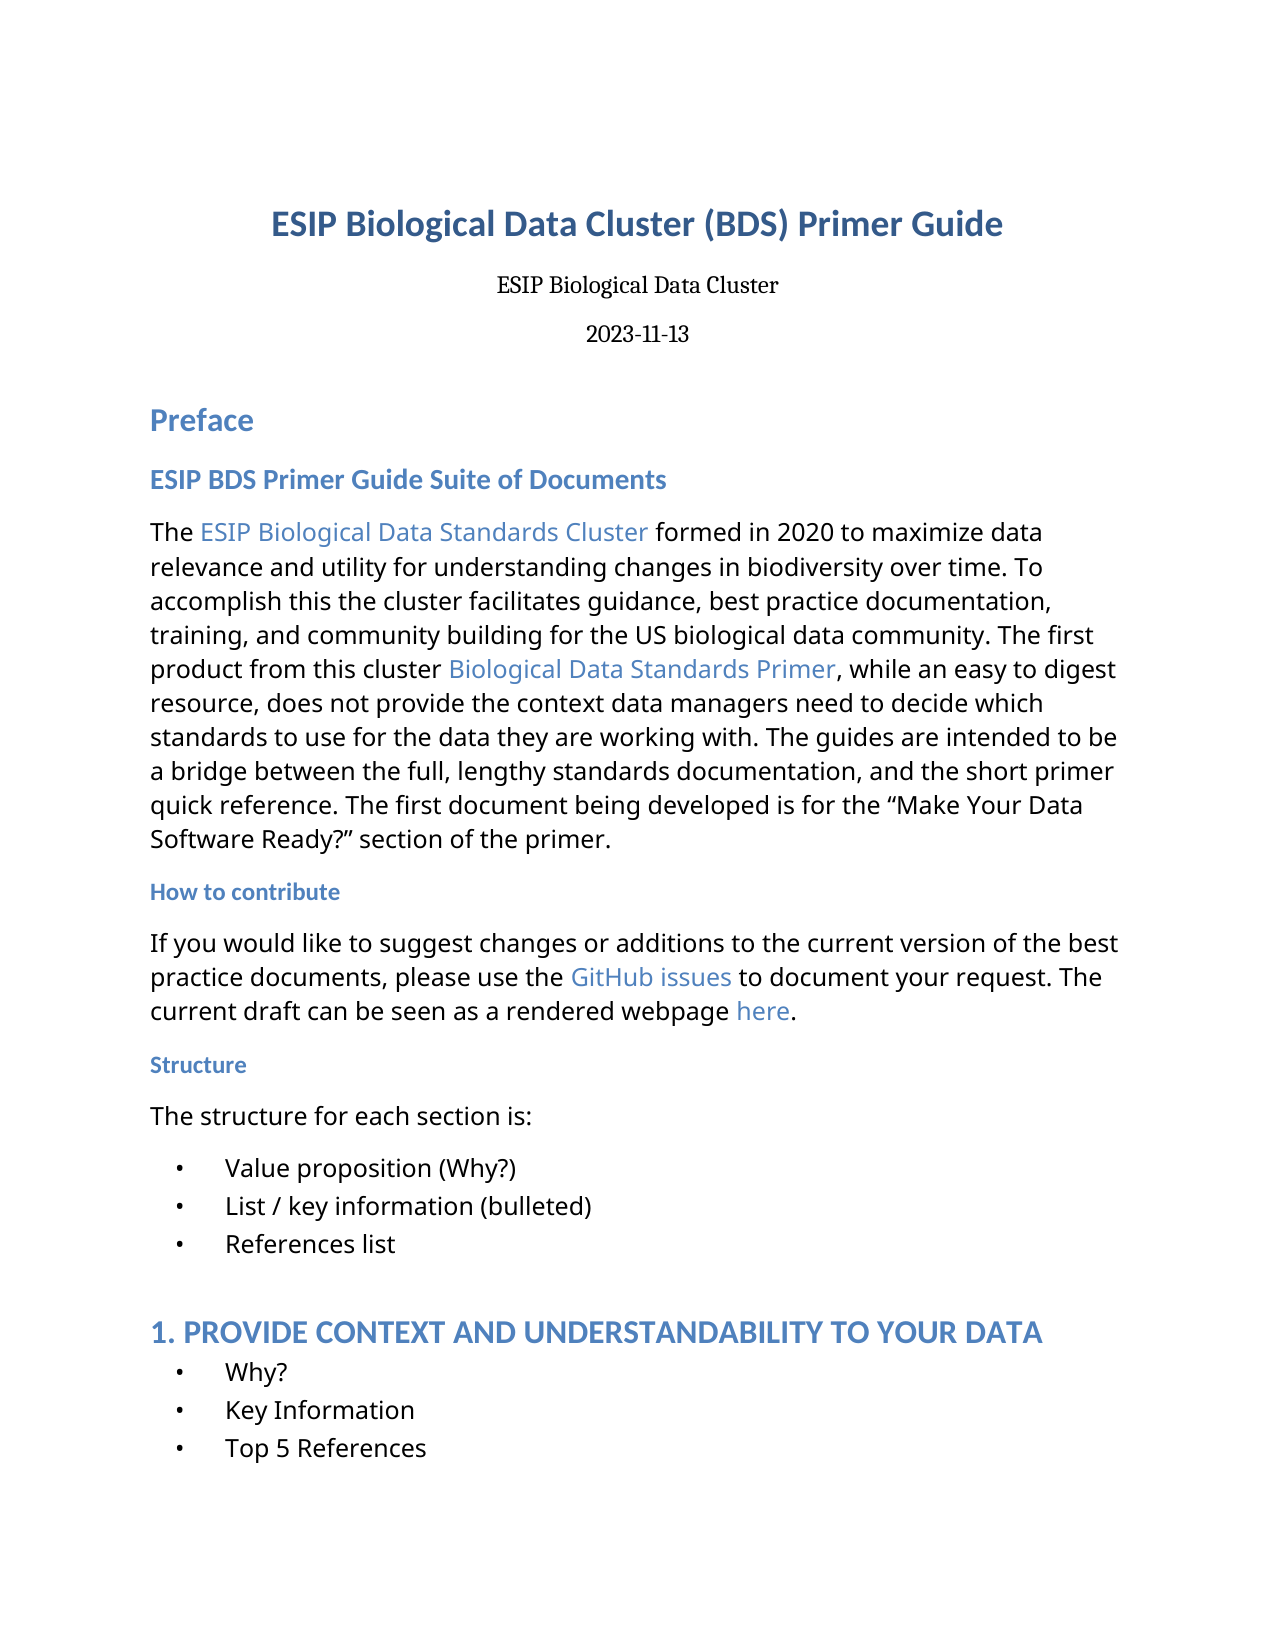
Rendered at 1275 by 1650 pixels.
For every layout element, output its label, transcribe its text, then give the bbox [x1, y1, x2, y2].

list References list [175, 1227, 1125, 1261]
list List / key information (bulleted) [175, 1189, 1125, 1223]
subtitle 1. PROVIDE CONTEXT AND UNDERSTANDABILITY TO YOUR DATA [150, 1311, 1125, 1351]
text 2023-11-13 [150, 320, 1125, 349]
subtitle ESIP BDS Primer Guide Suite of Documents [150, 461, 1125, 496]
text The ESIP Biological Data Standards Cluster formed in 2020 to maximize data relevance and utility for understanding changes in biodiversity over time. To accomplish this the cluster facilitates guidance, best practice documentation, training, and community building for the US biological data community. The first product from this cluster Biological Data Standards Primer, while an easy to digest resource, does not provide the context data managers need to decide which standards to use for the data they are working with. The guides are intended to be a bridge between the full, lengthy standards documentation, and the short primer quick reference. The first document being developed is for the “Make Your Data Software Ready?” section of the primer. [150, 515, 1125, 856]
list Why? [175, 1355, 1125, 1389]
text ESIP Biological Data Cluster [150, 271, 1125, 299]
title ESIP Biological Data Cluster (BDS) Primer Guide [150, 200, 1125, 246]
text The structure for each section is: [150, 1098, 1125, 1132]
list Key Information [175, 1393, 1125, 1427]
text If you would like to suggest changes or additions to the current version of the best practice documents, please use the GitHub issues to document your request. The current draft can be seen as a rendered webpage here. [150, 926, 1125, 1028]
subtitle Preface [150, 399, 1125, 440]
list Top 5 References [175, 1431, 1125, 1465]
subtitle How to contribute [150, 877, 1125, 907]
list Value proposition (Why?) [175, 1151, 1125, 1185]
subtitle Structure [150, 1049, 1125, 1079]
